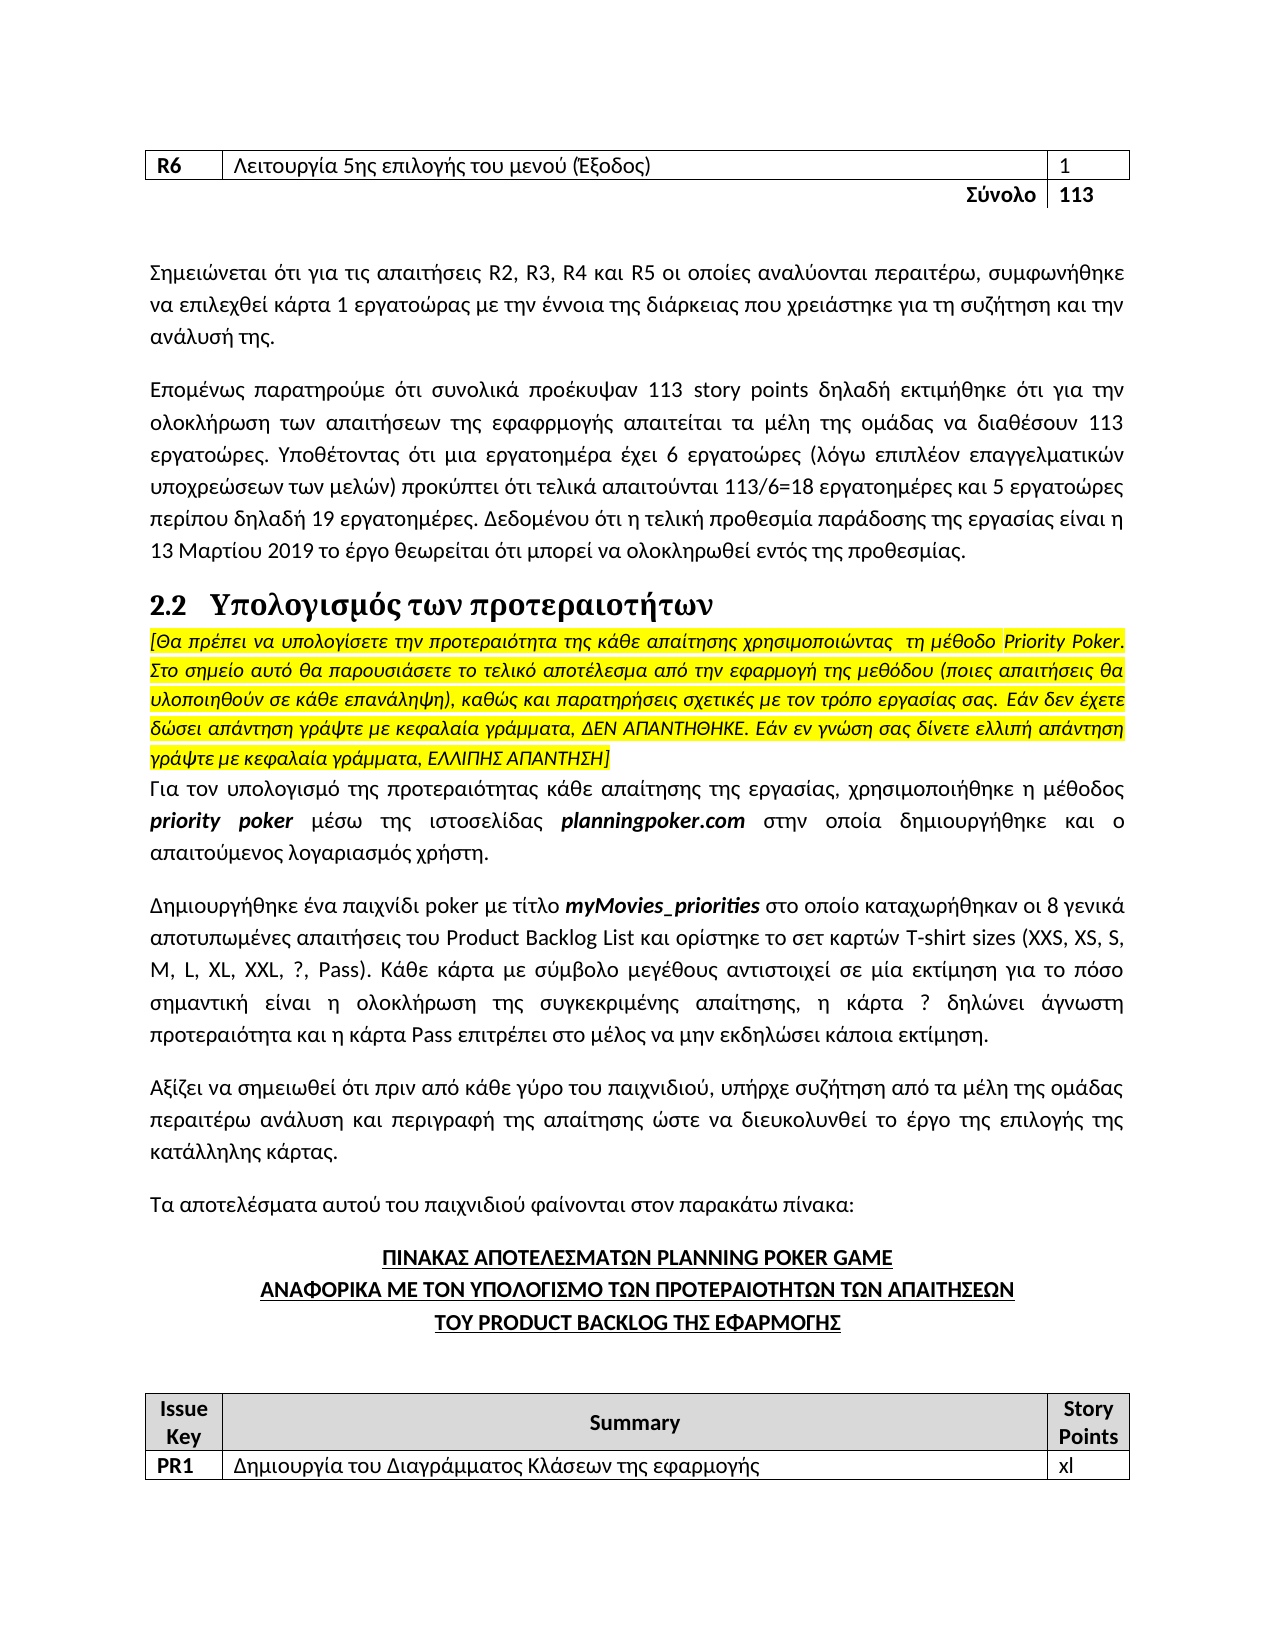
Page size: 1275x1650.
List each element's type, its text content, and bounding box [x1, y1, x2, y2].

table_cell Σύνολο [146, 180, 1047, 208]
table_cell Δημιουργία του Διαγράμματος Κλάσεων της εφαρμογής [223, 1451, 1047, 1479]
subtitle Υπολογισμός των προτεραιοτήτων [150, 589, 1125, 623]
text Δημιουργήθηκε ένα παιχνίδι poker με τίτλο myMovies_priorities στο οποίο καταχωρήθηκαν οι 8 γενικά αποτυπωμένες απαιτήσεις του Product Backlog List και ορίστηκε το σετ καρτών T-shirt sizes (XXS, XS, S, M, L, XL, XXL, ?, Pass). Κάθε κάρτα με σύμβολο μεγέθους αντιστοιχεί σε μία εκτίμηση για το πόσο σημαντική είναι η ολοκλήρωση της συγκεκριμένης απαίτησης, η κάρτα ? δηλώνει άγνωστη προτεραιότητα και η κάρτα Pass επιτρέπει στο μέλος να μην εκδηλώσει κάποια εκτίμηση. [150, 891, 1125, 1048]
text Σημειώνεται ότι για τις απαιτήσεις R2, R3, R4 και R5 οι οποίες αναλύονται περαιτέρω, συμφωνήθηκε να επιλεχθεί κάρτα 1 εργατοώρας με την έννοια της διάρκειας που χρειάστηκε για τη συζήτηση και την ανάλυσή της. [150, 258, 1125, 351]
table_cell xl [1048, 1451, 1129, 1479]
table_cell 1 [1048, 151, 1129, 179]
table_cell R6 [146, 151, 222, 179]
table_cell Λειτουργία 5ης επιλογής του μενού (Έξοδος) [223, 151, 1047, 179]
text Για τον υπολογισμό της προτεραιότητας κάθε απαίτησης της εργασίας, χρησιμοποιήθηκε η μέθοδος priority poker μέσω της ιστοσελίδας planningpoker.com στην οποία δημιουργήθηκε και ο απαιτούμενος λογαριασμός χρήστη. [150, 774, 1125, 866]
text ΠΙΝΑΚΑΣ ΑΠΟΤΕΛΕΣΜΑΤΩΝ PLANNING POKER GAME [150, 1243, 1125, 1271]
text Αξίζει να σημειωθεί ότι πριν από κάθε γύρο του παιχνιδιού, υπήρχε συζήτηση από τα μέλη της ομάδας περαιτέρω ανάλυση και περιγραφή της απαίτησης ώστε να διευκολυνθεί το έργο της επιλογής της κατάλληλης κάρτας. [150, 1073, 1125, 1165]
text Τα αποτελέσματα αυτού του παιχνιδιού φαίνονται στον παρακάτω πίνακα: [150, 1190, 1125, 1218]
table_cell 113 [1048, 180, 1129, 208]
table_header Story Points [1048, 1394, 1129, 1450]
table_header Summary [223, 1394, 1047, 1450]
text [Θα πρέπει να υπολογίσετε την προτεραιότητα της κάθε απαίτησης χρησιμοποιώντας τη μέθοδο Priority Poker. Στο σημείο αυτό θα παρουσιάσετε το τελικό αποτέλεσμα από την εφαρμογή της μεθόδου (ποιες απαιτήσεις θα υλοποιηθούν σε κάθε επανάληψη), καθώς και παρατηρήσεις σχετικές με τον τρόπο εργασίας σας. Εάν δεν έχετε δώσει απάντηση γράψτε με κεφαλαία γράμματα, ΔΕΝ ΑΠΑΝΤΗΘΗΚΕ. Εάν εν γνώση σας δίνετε ελλιπή απάντηση γράψτε με κεφαλαία γράμματα, ΕΛΛΙΠΗΣ ΑΠΑΝΤΗΣΗ] [150, 741, 1125, 770]
text [Θα πρέπει να υπολογίσετε την προτεραιότητα της κάθε απαίτησης χρησιμοποιώντας τη μέθοδο Priority Poker. Στο σημείο αυτό θα παρουσιάσετε το τελικό αποτέλεσμα από την εφαρμογή της μεθόδου (ποιες απαιτήσεις θα υλοποιηθούν σε κάθε επανάληψη), καθώς και παρατηρήσεις σχετικές με τον τρόπο εργασίας σας. Εάν δεν έχετε δώσει απάντηση γράψτε με κεφαλαία γράμματα, ΔΕΝ ΑΠΑΝΤΗΘΗΚΕ. Εάν εν γνώση σας δίνετε ελλιπή απάντηση γράψτε με κεφαλαία γράμματα, ΕΛΛΙΠΗΣ ΑΠΑΝΤΗΣΗ] [150, 628, 1125, 657]
table_header Issue Key [146, 1394, 222, 1450]
text ΑΝΑΦΟΡΙΚΑ ΜΕ ΤΟΝ ΥΠΟΛΟΓΙΣΜΟ ΤΩΝ ΠΡΟΤΕΡΑΙΟΤΗΤΩΝ ΤΩΝ ΑΠΑΙΤΗΣΕΩΝ [150, 1276, 1125, 1304]
text Επομένως παρατηρούμε ότι συνολικά προέκυψαν 113 story points δηλαδή εκτιμήθηκε ότι για την ολοκλήρωση των απαιτήσεων της εφαφρμογής απαιτείται τα μέλη της ομάδας να διαθέσουν 113 εργατοώρες. Υποθέτοντας ότι μια εργατοημέρα έχει 6 εργατοώρες (λόγω επιπλέον επαγγελματικών υποχρεώσεων των μελών) προκύπτει ότι τελικά απαιτούνται 113/6=18 εργατοημέρες και 5 εργατοώρες περίπου δηλαδή 19 εργατοημέρες. Δεδομένου ότι η τελική προθεσμία παράδοσης της εργασίας είναι η 13 Μαρτίου 2019 το έργο θεωρείται ότι μπορεί να ολοκληρωθεί εντός της προθεσμίας. [150, 376, 1125, 564]
table_cell PR1 [146, 1451, 222, 1479]
text ΤΟΥ PRODUCT BACKLOG ΤΗΣ ΕΦΑΡΜΟΓΗΣ [150, 1308, 1125, 1336]
